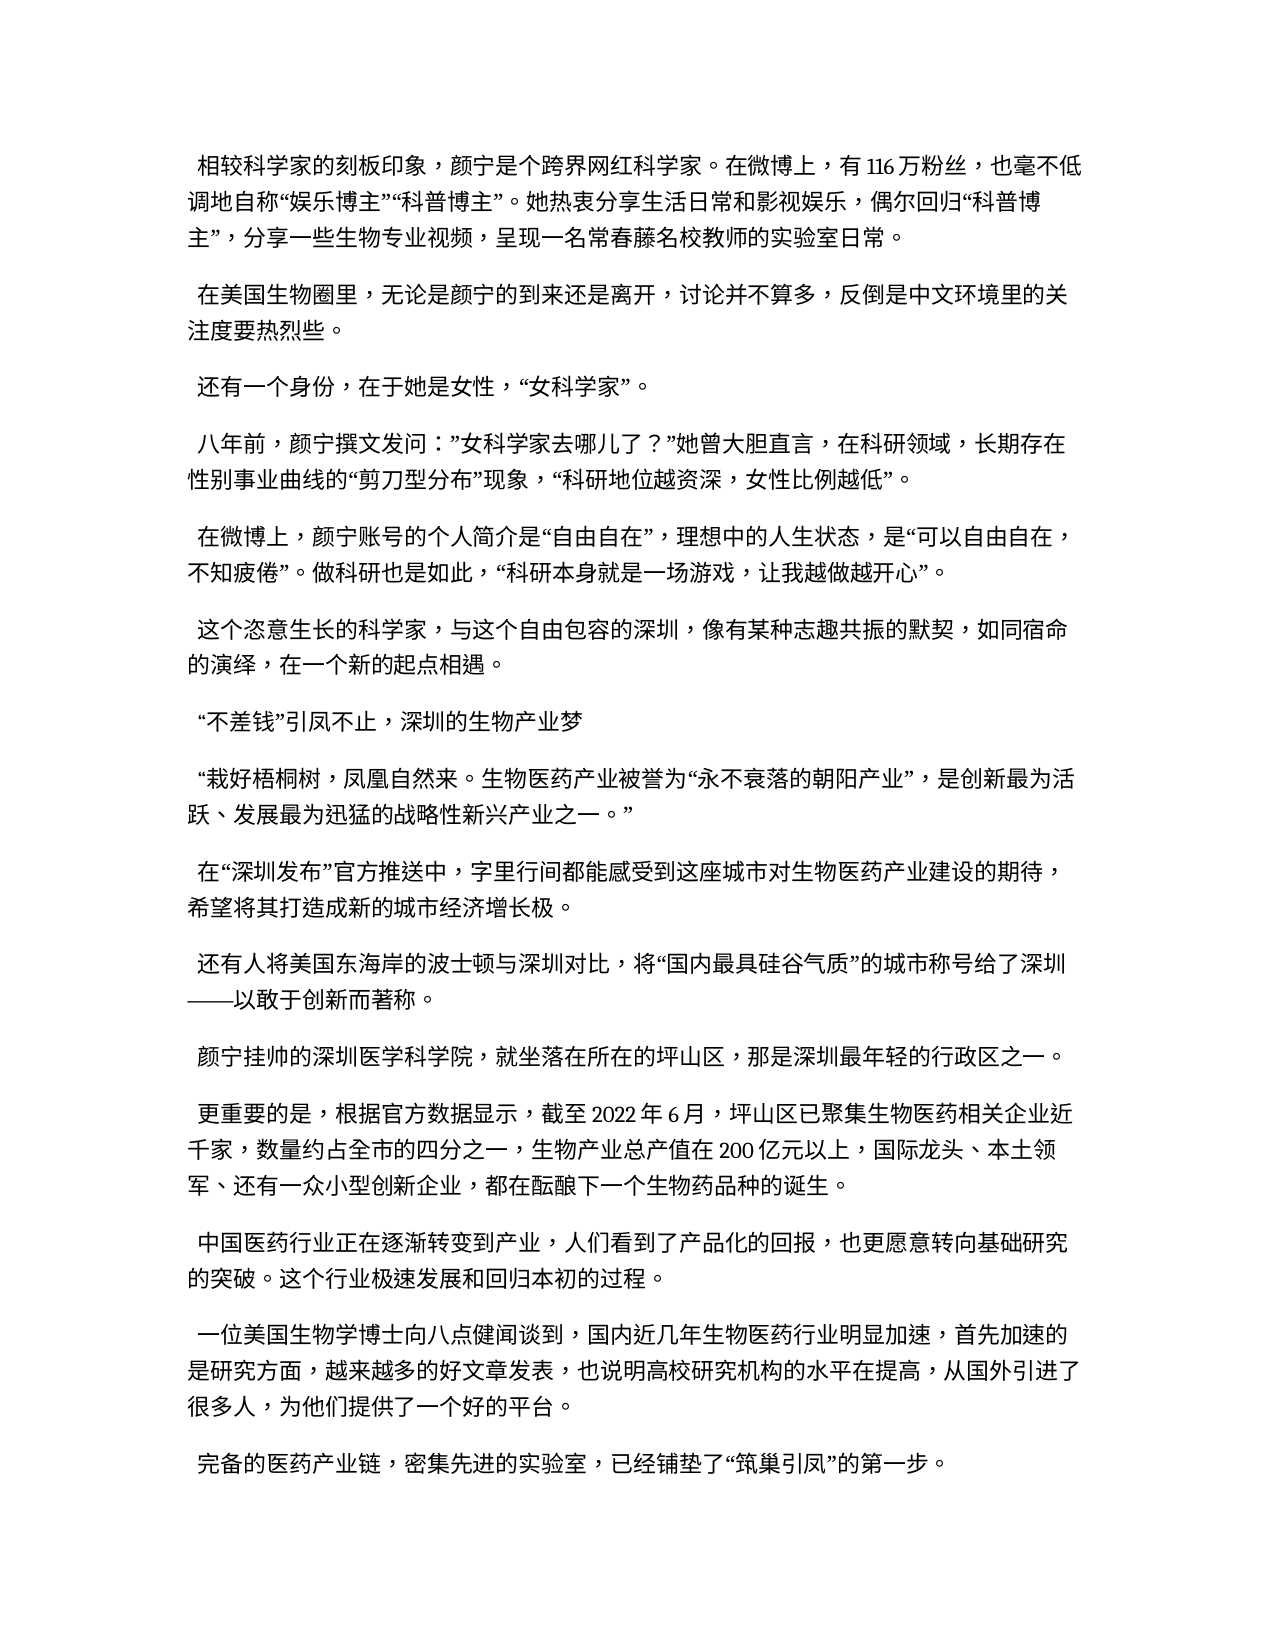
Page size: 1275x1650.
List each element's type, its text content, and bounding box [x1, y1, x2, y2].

text 在“深圳发布”官方推送中，字里行间都能感受到这座城市对生物医药产业建设的期待，希望将其打造成新的城市经济增长极。 [187, 856, 1087, 923]
text 完备的医药产业链，密集先进的实验室，已经铺垫了“筑巢引凤”的第一步。 [187, 1448, 1087, 1479]
text 一位美国生物学博士向八点健闻谈到，国内近几年生物医药行业明显加速，首先加速的是研究方面，越来越多的好文章发表，也说明高校研究机构的水平在提高，从国外引进了很多人，为他们提供了一个好的平台。 [187, 1319, 1087, 1422]
text 还有一个身份，在于她是女性，“女科学家”。 [187, 371, 1087, 403]
text 还有人将美国东海岸的波士顿与深圳对比，将“国内最具硅谷气质”的城市称号给了深圳——以敢于创新而著称。 [187, 948, 1087, 1016]
text 相较科学家的刻板印象，颜宁是个跨界网红科学家。在微博上，有116万粉丝，也毫不低调地自称“娱乐博主”“科普博主”。她热衷分享生活日常和影视娱乐，偶尔回归“科普博主”，分享一些生物专业视频，呈现一名常春藤名校教师的实验室日常。 [187, 150, 1087, 253]
text “不差钱”引凤不止，深圳的生物产业梦 [187, 706, 1087, 737]
text 中国医药行业正在逐渐转变到产业，人们看到了产品化的回报，也更愿意转向基础研究的突破。这个行业极速发展和回归本初的过程。 [187, 1227, 1087, 1294]
text 这个恣意生长的科学家，与这个自由包容的深圳，像有某种志趣共振的默契，如同宿命的演绎，在一个新的起点相遇。 [187, 613, 1087, 681]
text 颜宁挂帅的深圳医学科学院，就坐落在所在的坪山区，那是深圳最年轻的行政区之一。 [187, 1041, 1087, 1072]
text “栽好梧桐树，凤凰自然来。生物医药产业被誉为“永不衰落的朝阳产业”，是创新最为活跃、发展最为迅猛的战略性新兴产业之一。” [187, 763, 1087, 830]
text 更重要的是，根据官方数据显示，截至2022年6月，坪山区已聚集生物医药相关企业近千家，数量约占全市的四分之一，生物产业总产值在200亿元以上，国际龙头、本土领军、还有一众小型创新企业，都在酝酿下一个生物药品种的诞生。 [187, 1098, 1087, 1201]
text 在微博上，颜宁账号的个人简介是“自由自在”，理想中的人生状态，是“可以自由自在，不知疲倦”。做科研也是如此，“科研本身就是一场游戏，让我越做越开心”。 [187, 521, 1087, 588]
text 八年前，颜宁撰文发问：”女科学家去哪儿了？”她曾大胆直言，在科研领域，长期存在性别事业曲线的“剪刀型分布”现象，“科研地位越资深，女性比例越低”。 [187, 428, 1087, 495]
text 在美国生物圈里，无论是颜宁的到来还是离开，讨论并不算多，反倒是中文环境里的关注度要热烈些。 [187, 279, 1087, 346]
